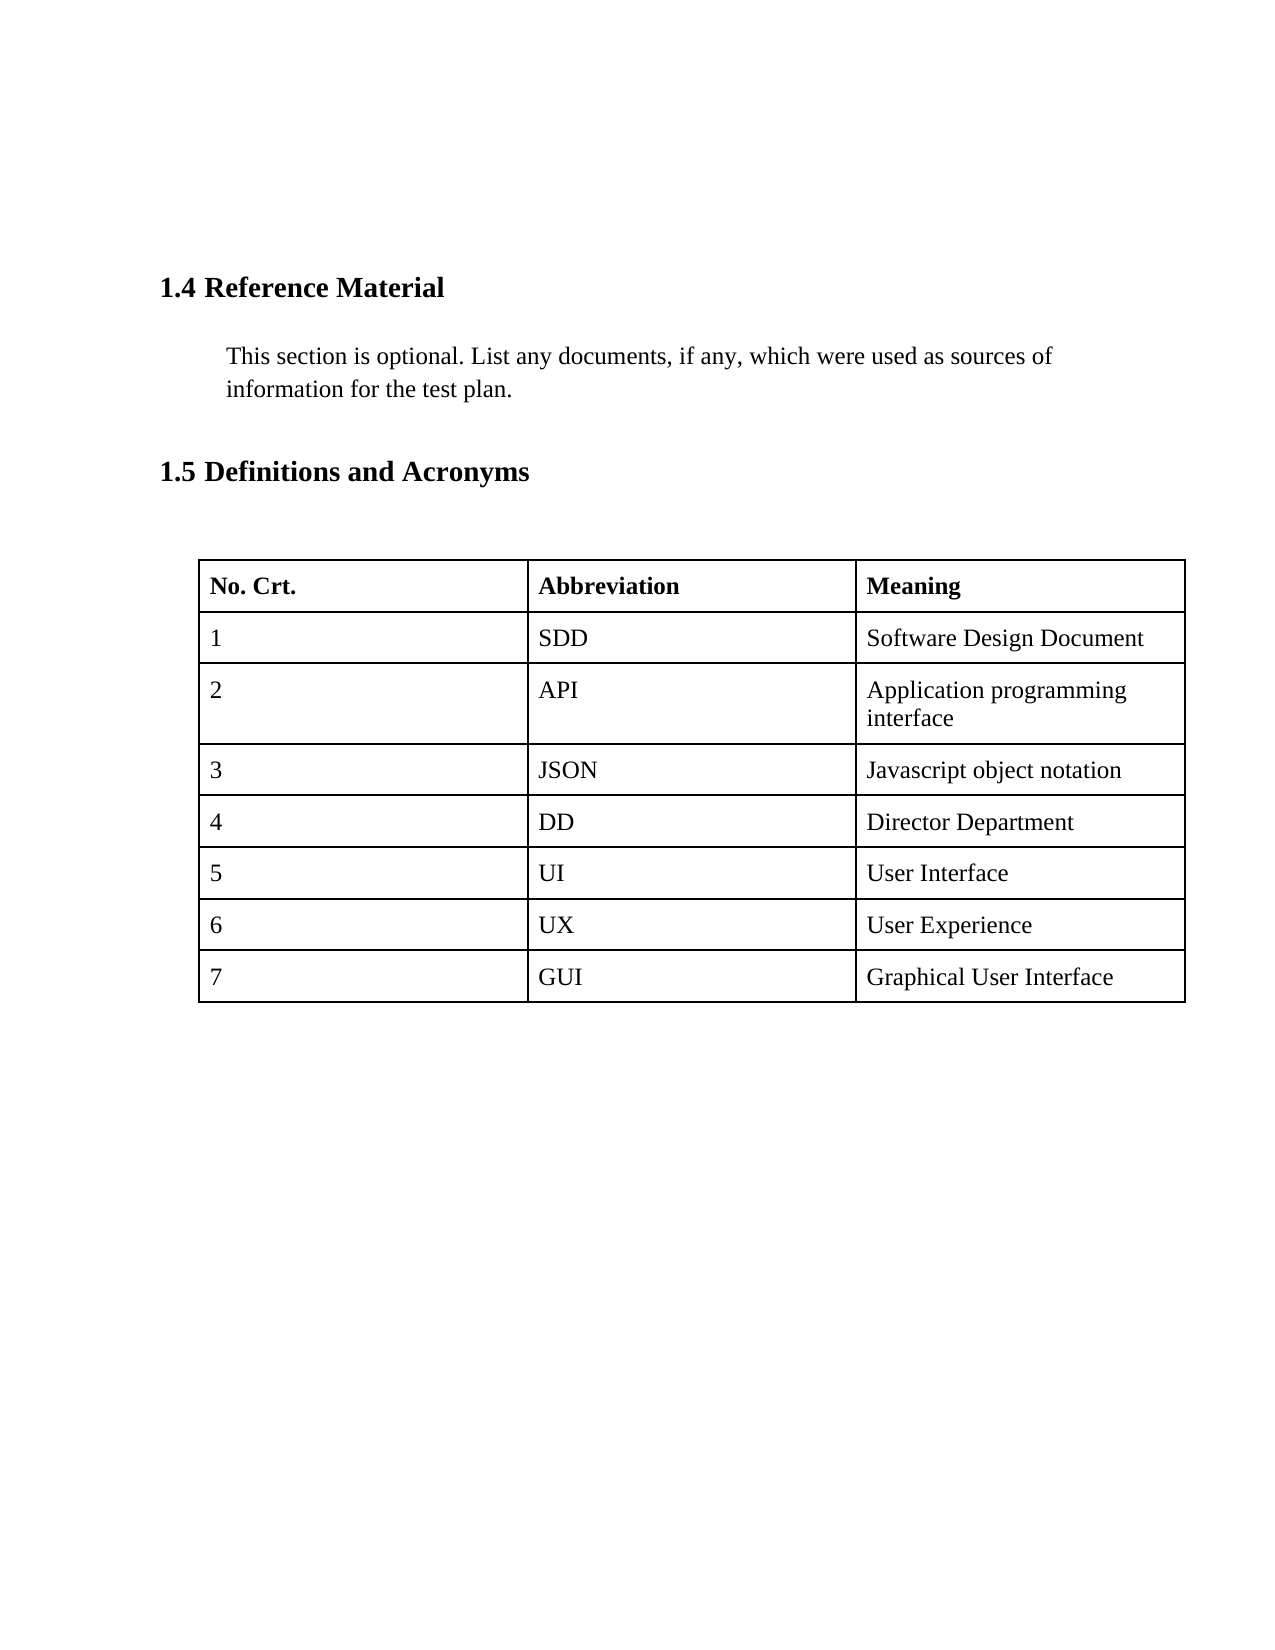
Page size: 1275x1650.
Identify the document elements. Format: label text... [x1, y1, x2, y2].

table_cell User Interface [857, 848, 1184, 898]
table_header Abbreviation [529, 561, 855, 611]
table_cell UX [529, 900, 855, 949]
table_cell 3 [200, 745, 527, 794]
table_cell User Experience [857, 900, 1184, 949]
list Reference Material [159, 270, 1125, 303]
table_cell UI [529, 848, 855, 898]
table_cell Software Design Document [857, 613, 1184, 662]
table_cell Director Department [857, 796, 1184, 846]
table_cell 5 [200, 848, 527, 898]
table_cell API [529, 664, 855, 743]
table_cell GUI [529, 951, 855, 1001]
table_cell 2 [200, 664, 527, 743]
list Definitions and Acronyms [159, 454, 1125, 488]
table_cell 4 [200, 796, 527, 846]
table_cell Javascript object notation [857, 745, 1184, 794]
table_cell 1 [200, 613, 527, 662]
table_cell Graphical User Interface [857, 951, 1184, 1001]
table_cell JSON [529, 745, 855, 794]
table_cell DD [529, 796, 855, 846]
table_header Meaning [857, 561, 1184, 611]
table_header No. Crt. [200, 561, 527, 611]
list This section is optional. List any documents, if any, which were used as sources of information for the test plan. [226, 341, 1125, 403]
table_cell 6 [200, 900, 527, 949]
table_cell 7 [200, 951, 527, 1001]
table_cell Application programming interface [857, 664, 1184, 743]
table_cell SDD [529, 613, 855, 662]
